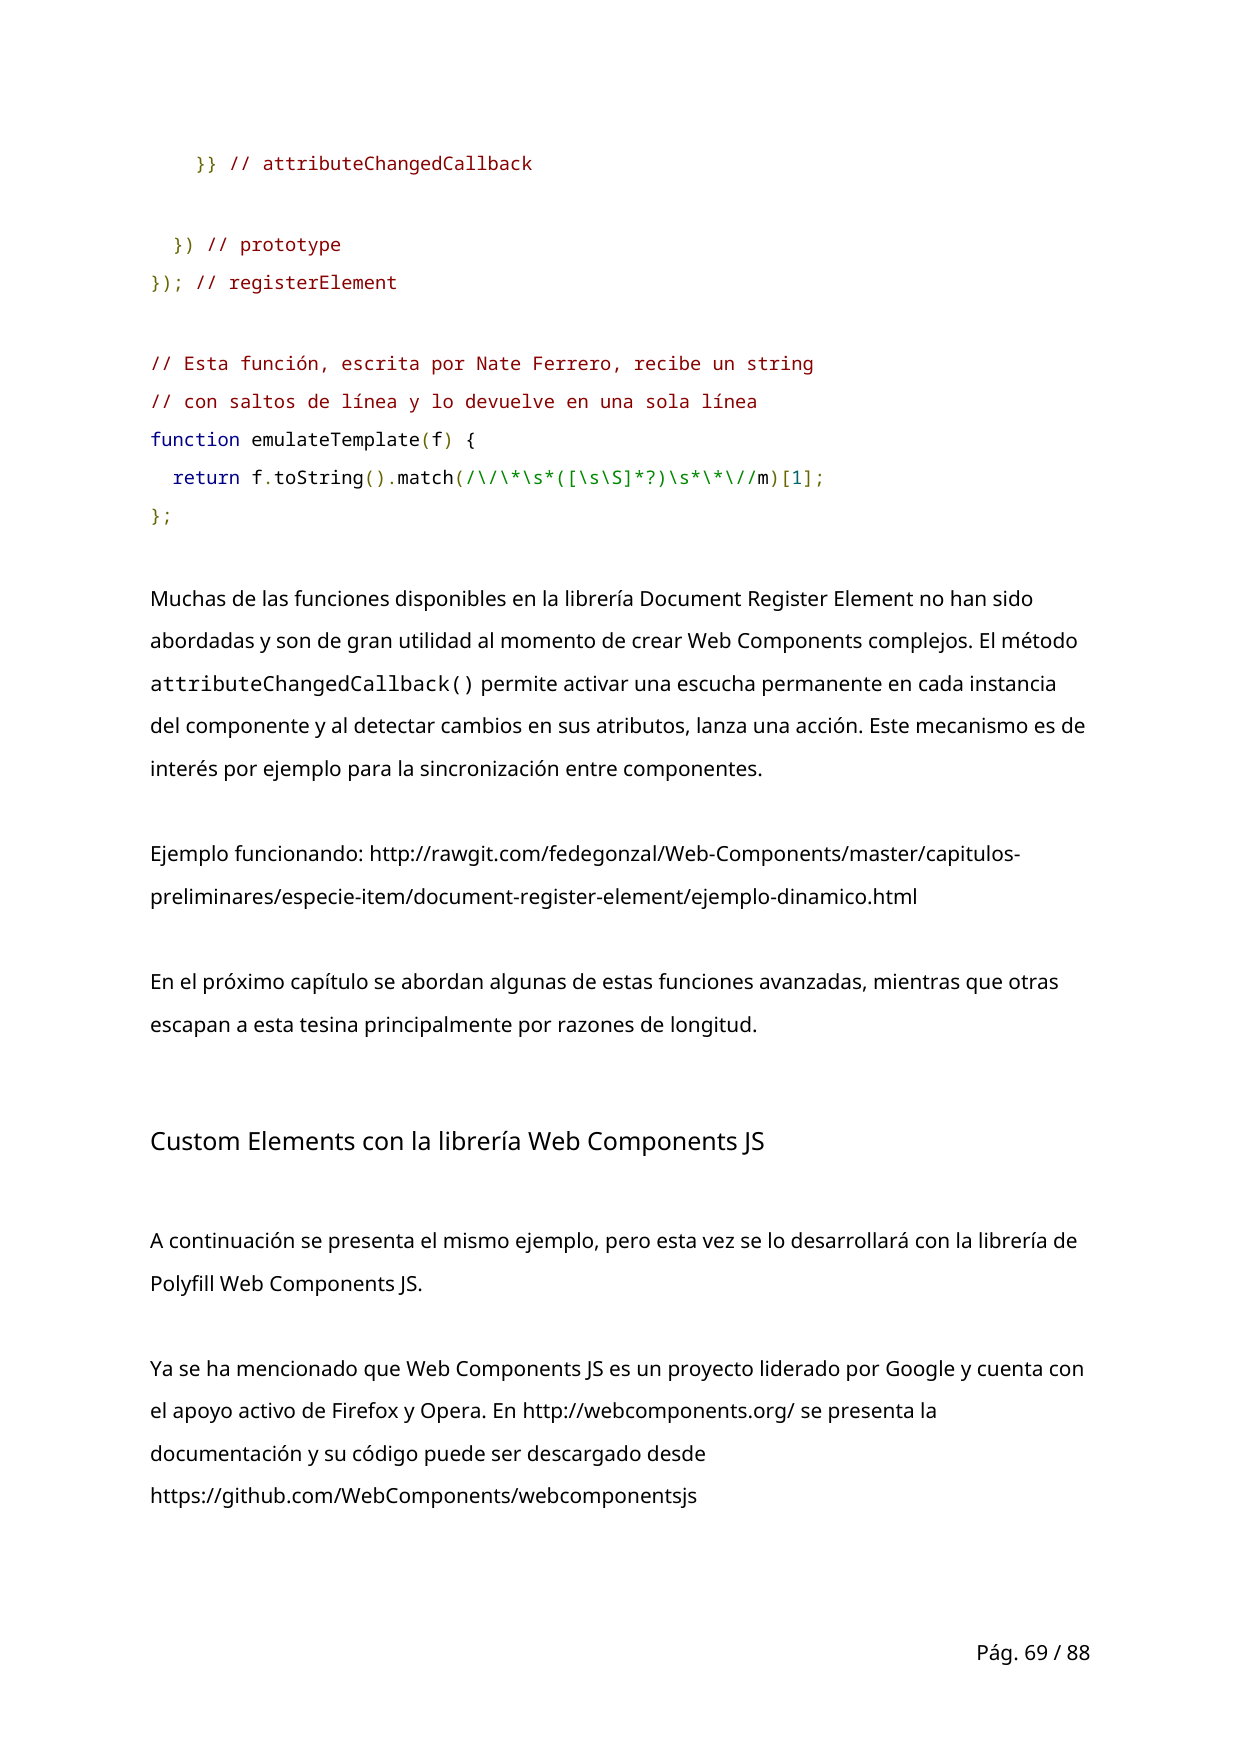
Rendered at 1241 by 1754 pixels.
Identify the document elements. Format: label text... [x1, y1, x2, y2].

text function emulateTemplate(f) { [150, 426, 1090, 452]
text }) // prototype [150, 231, 1090, 256]
text // Esta función, escrita por Nate Ferrero, recibe un string [150, 350, 1090, 375]
text }} // attributeChangedCallback [150, 150, 1090, 176]
text return f.toString().match(/\/\*\s*([\s\S]*?)\s*\*\//m)[1]; [150, 464, 1090, 490]
text En el próximo capítulo se abordan algunas de estas funciones avanzadas, mientras que otras escapan a esta tesina principalmente por razones de longitud. [150, 967, 1090, 1038]
text Ya se ha mencionado que Web Components JS es un proyecto liderado por Google y cuenta con el apoyo activo de Firefox y Opera. En http://webcomponents.org/ se presenta la documentación y su código puede ser descargado desde https://github.com/WebComponents/webcomponentsjs [150, 1354, 1090, 1510]
text Muchas de las funciones disponibles en la librería Document Register Element no han sido abordadas y son de gran utilidad al momento de crear Web Components complejos. El método attributeChangedCallback() permite activar una escucha permanente en cada instancia del componente y al detectar cambios en sus atributos, lanza una acción. Este mecanismo es de interés por ejemplo para la sincronización entre componentes. [150, 584, 1090, 782]
text }); // registerElement [150, 269, 1090, 294]
text A continuación se presenta el mismo ejemplo, pero esta vez se lo desarrollará con la librería de Polyfill Web Components JS. [150, 1226, 1090, 1297]
subtitle Custom Elements con la librería Web Components JS [150, 1124, 1090, 1158]
text // con saltos de línea y lo devuelve en una sola línea [150, 388, 1090, 414]
text }; [150, 503, 1090, 528]
text Ejemplo funcionando: http://rawgit.com/fedegonzal/Web-Components/master/capitulos-preliminares/especie-item/document-register-element/ejemplo-dinamico.html [150, 839, 1090, 910]
